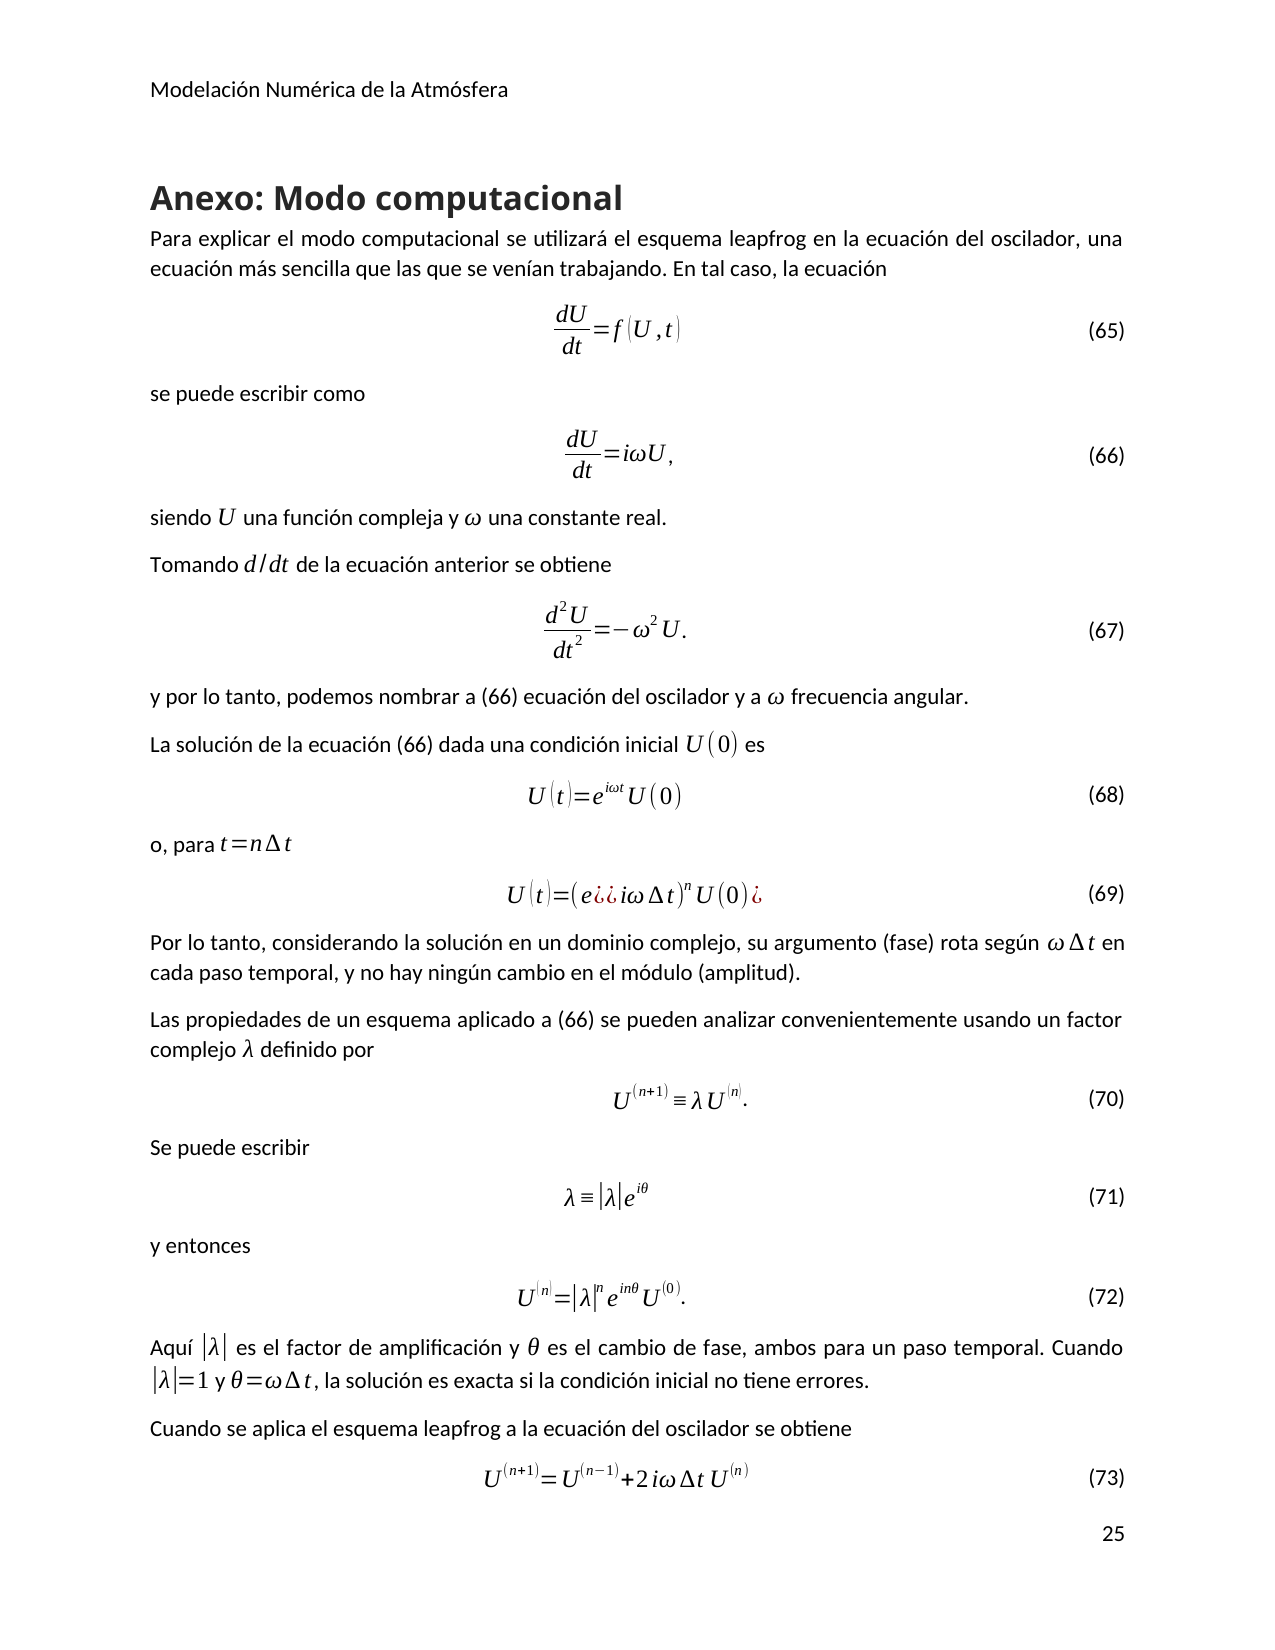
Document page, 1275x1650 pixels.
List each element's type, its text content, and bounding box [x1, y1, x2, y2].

text , (66) [150, 426, 1125, 485]
text se puede escribir como [150, 379, 1125, 407]
text Se puede escribir [150, 1133, 1125, 1161]
text Aquí es el factor de amplificación y es el cambio de fase, ambos para un paso temporal. Cuando y , la solución es exacta si la condición inicial no tiene errores. [150, 1332, 1125, 1396]
text siendo una función compleja y una constante real. [150, 503, 1125, 532]
text . (67) [150, 597, 1125, 663]
text (71) [150, 1180, 1125, 1212]
text . (72) [150, 1278, 1125, 1313]
text (68) [150, 778, 1125, 811]
text (65) [150, 301, 1125, 360]
text Por lo tanto, considerando la solución en un dominio complejo, su argumento (fase) rota según en cada paso temporal, y no hay ningún cambio en el módulo (amplitud). [150, 928, 1125, 987]
text Las propiedades de un esquema aplicado a (66) se pueden analizar convenientemente usando un factor complejo definido por [150, 1005, 1125, 1064]
text . (70) [150, 1082, 1125, 1114]
text Tomando de la ecuación anterior se obtiene [150, 550, 1125, 578]
text (69) [150, 877, 1125, 909]
text Para explicar el modo computacional se utilizará el esquema leapfrog en la ecuación del oscilador, una ecuación más sencilla que las que se venían trabajando. En tal caso, la ecuación [150, 224, 1125, 282]
text y entonces [150, 1231, 1125, 1259]
text La solución de la ecuación (66) dada una condición inicial es [150, 729, 1125, 759]
text y por lo tanto, podemos nombrar a (66) ecuación del oscilador y a frecuencia angular. [150, 682, 1125, 710]
text (73) [150, 1461, 1125, 1493]
subtitle Anexo: Modo computacional [150, 175, 1125, 220]
text Cuando se aplica el esquema leapfrog a la ecuación del oscilador se obtiene [150, 1414, 1125, 1442]
text o, para [150, 830, 1125, 858]
